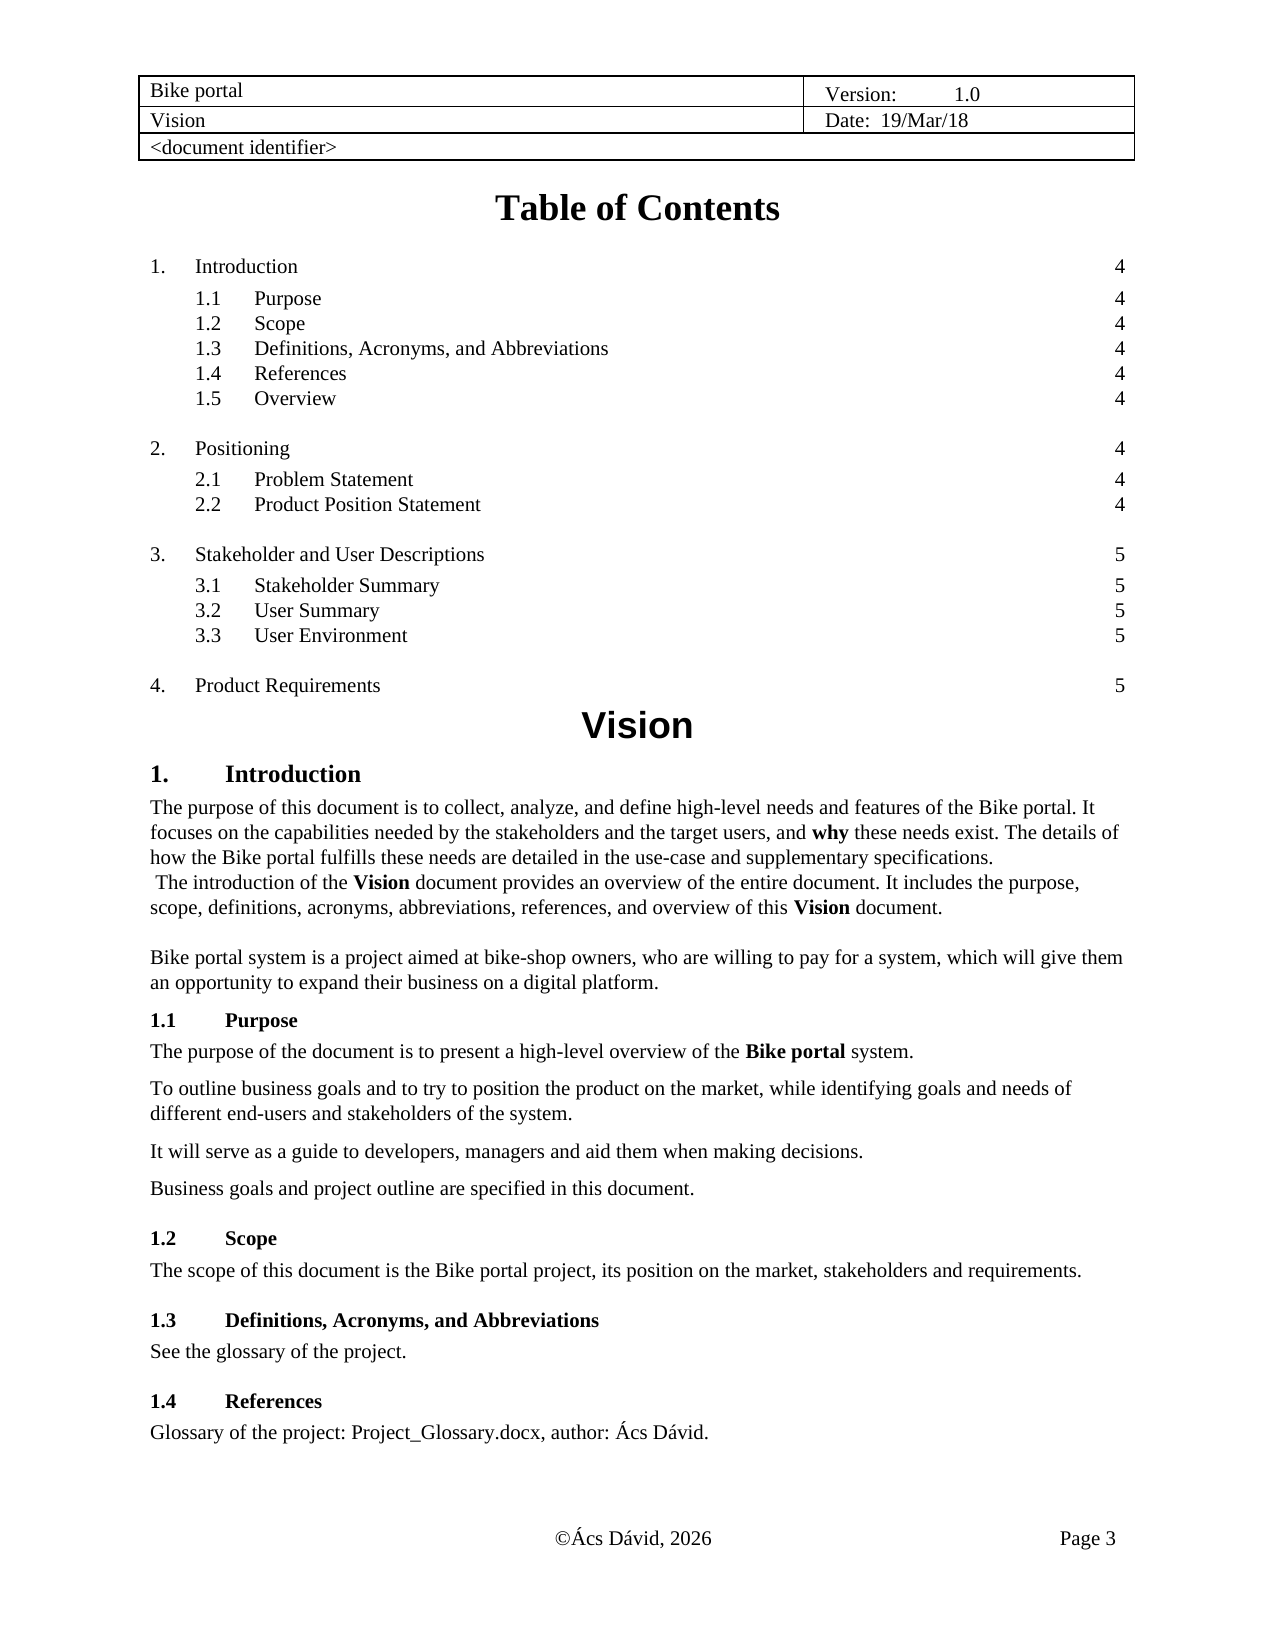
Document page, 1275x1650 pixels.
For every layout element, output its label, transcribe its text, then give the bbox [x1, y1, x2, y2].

text To outline business goals and to try to position the product on the market, while identifying goals and needs of different end-users and stakeholders of the system. [150, 1075, 1125, 1125]
text 2. Positioning 4 [150, 435, 1050, 460]
text 3.1 Stakeholder Summary 5 [195, 572, 1050, 597]
subtitle References [150, 1388, 1125, 1413]
text 2.2 Product Position Statement 4 [195, 491, 1050, 516]
text Glossary of the project: Project_Glossary.docx, author: Ács Dávid. [150, 1419, 1125, 1444]
subtitle Scope [150, 1225, 1125, 1250]
subtitle Purpose [150, 1007, 1125, 1032]
text Bike portal system is a project aimed at bike-shop owners, who are willing to pay for a system, which will give them an opportunity to expand their business on a digital platform. [150, 944, 1125, 994]
text 3.3 User Environment 5 [195, 622, 1050, 647]
title Table of Contents [150, 185, 1125, 228]
text 4. Product Requirements 5 [150, 672, 1050, 697]
text The scope of this document is the Bike portal project, its position on the market, stakeholders and requirements. [150, 1257, 1125, 1282]
text It will serve as a guide to developers, managers and aid them when making decisions. [150, 1138, 1125, 1163]
text 1.3 Definitions, Acronyms, and Abbreviations 4 [195, 335, 1050, 360]
text 3.2 User Summary 5 [195, 597, 1050, 622]
text 2.1 Problem Statement 4 [195, 466, 1050, 491]
text The introduction of the Vision document provides an overview of the entire document. It includes the purpose, scope, definitions, acronyms, abbreviations, references, and overview of this Vision document. [150, 869, 1125, 919]
text 1. Introduction 4 [150, 253, 1050, 278]
text 3. Stakeholder and User Descriptions 5 [150, 541, 1050, 566]
subtitle Definitions, Acronyms, and Abbreviations [150, 1307, 1125, 1332]
text 1.1 Purpose 4 [195, 285, 1050, 310]
text The purpose of this document is to collect, analyze, and define high-level needs and features of the Bike portal. It focuses on the capabilities needed by the stakeholders and the target users, and why these needs exist. The details of how the Bike portal fulfills these needs are detailed in the use-case and supplementary specifications. [150, 794, 1125, 869]
text 1.4 References 4 [195, 360, 1050, 385]
text Business goals and project outline are specified in this document. [150, 1175, 1125, 1200]
text 1.2 Scope 4 [195, 310, 1050, 335]
text The purpose of the document is to present a high-level overview of the Bike portal system. [150, 1038, 1125, 1063]
subtitle Introduction [150, 759, 1125, 788]
text 1.5 Overview 4 [195, 385, 1050, 410]
text See the glossary of the project. [150, 1338, 1125, 1363]
